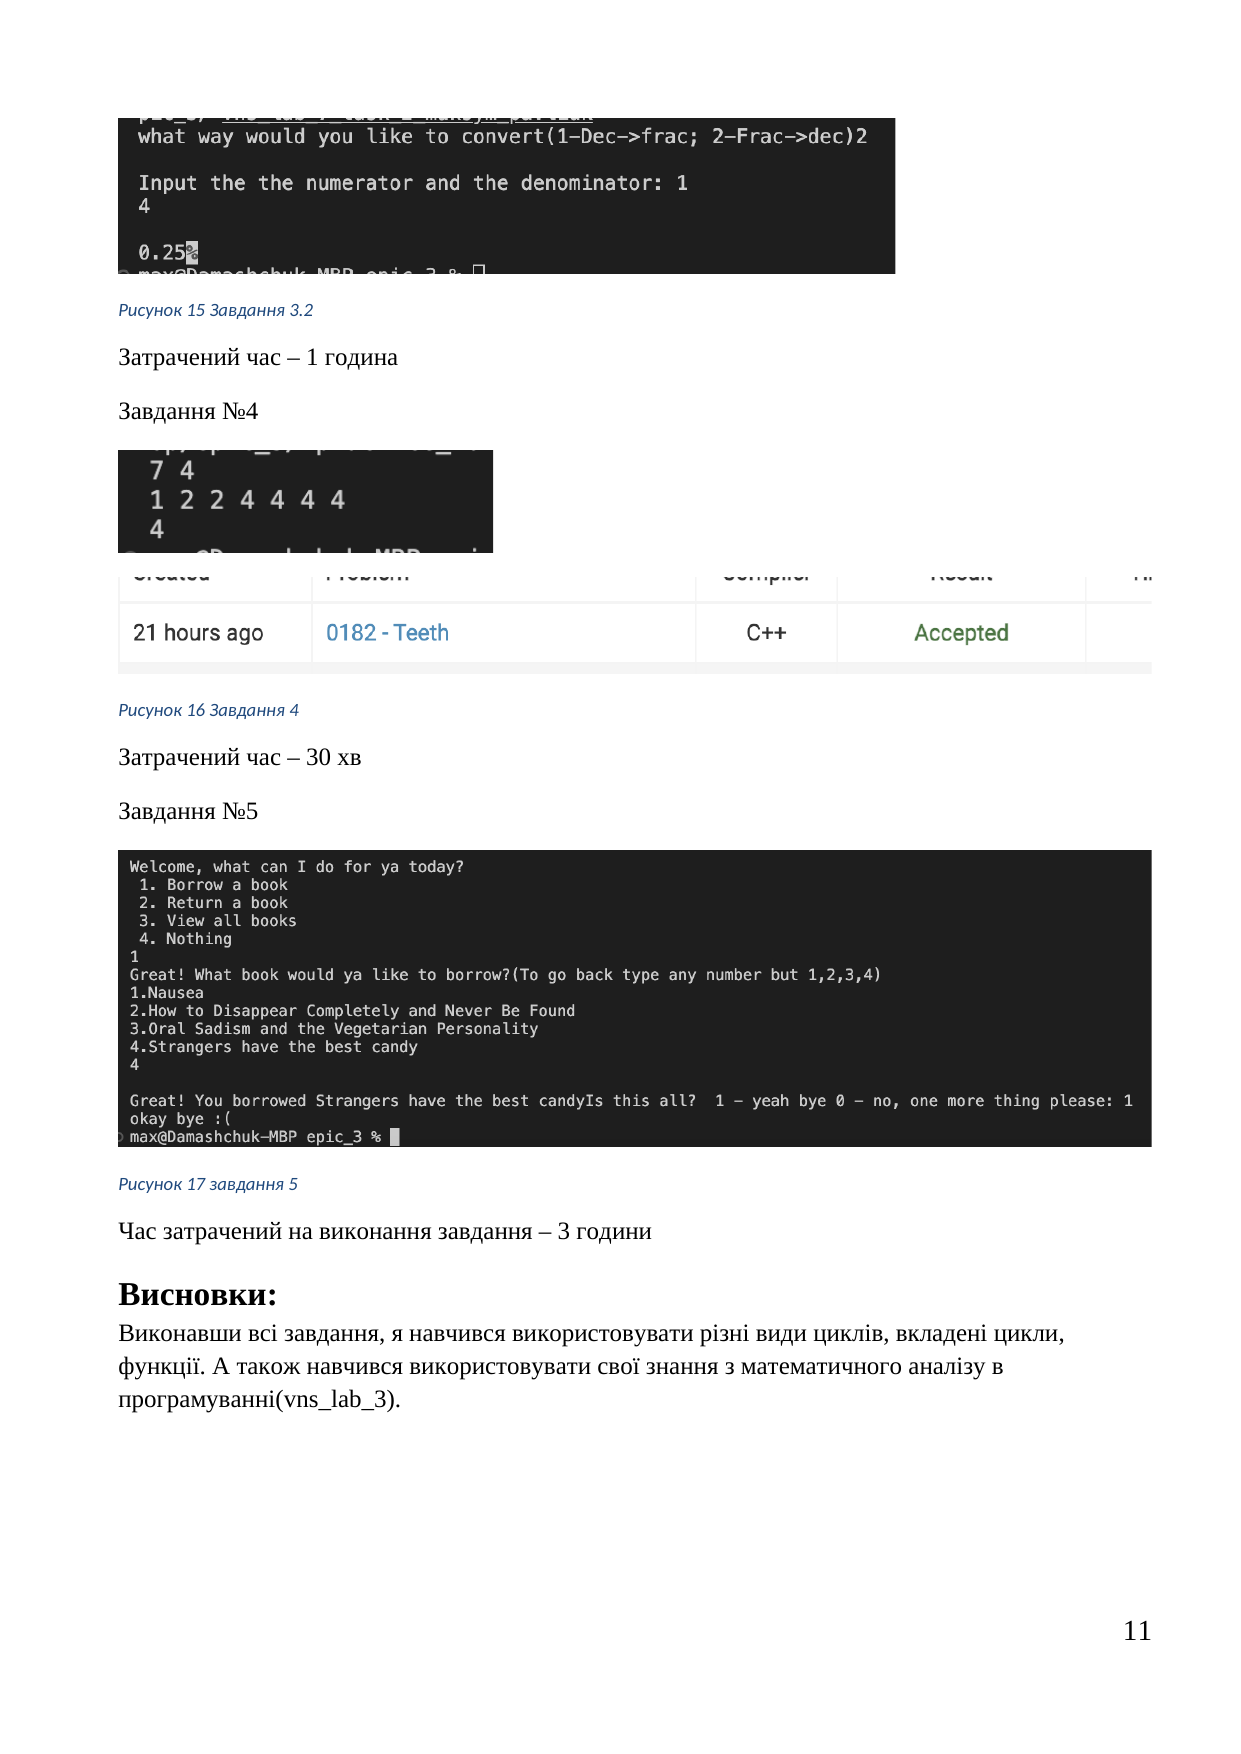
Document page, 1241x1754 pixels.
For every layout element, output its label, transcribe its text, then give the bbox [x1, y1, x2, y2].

picture [118, 118, 896, 274]
picture [118, 850, 1152, 1147]
text Завдання №5 [118, 796, 1152, 825]
text Виконавши всі завдання, я навчився використовувати різні види циклів, вкладені цикли, функції. А також навчився використовувати свої знання з математичного аналізу в програмуванні(vns_lab_3). [118, 1318, 1152, 1413]
text Час затрачений на виконання завдання – 3 години [118, 1216, 1152, 1244]
text Завдання №4 [118, 396, 1152, 425]
text Рисунок 16 Завдання 4 [118, 699, 1152, 722]
picture [118, 577, 1152, 674]
text Рисунок 17 завдання 5 [118, 1172, 1152, 1195]
text Затрачений час – 30 хв [118, 742, 1152, 771]
text Затрачений час – 1 година [118, 342, 1152, 371]
picture [118, 450, 494, 553]
subtitle Висновки: [118, 1274, 1152, 1312]
text Рисунок 15 Завдання 3.2 [118, 299, 1152, 322]
